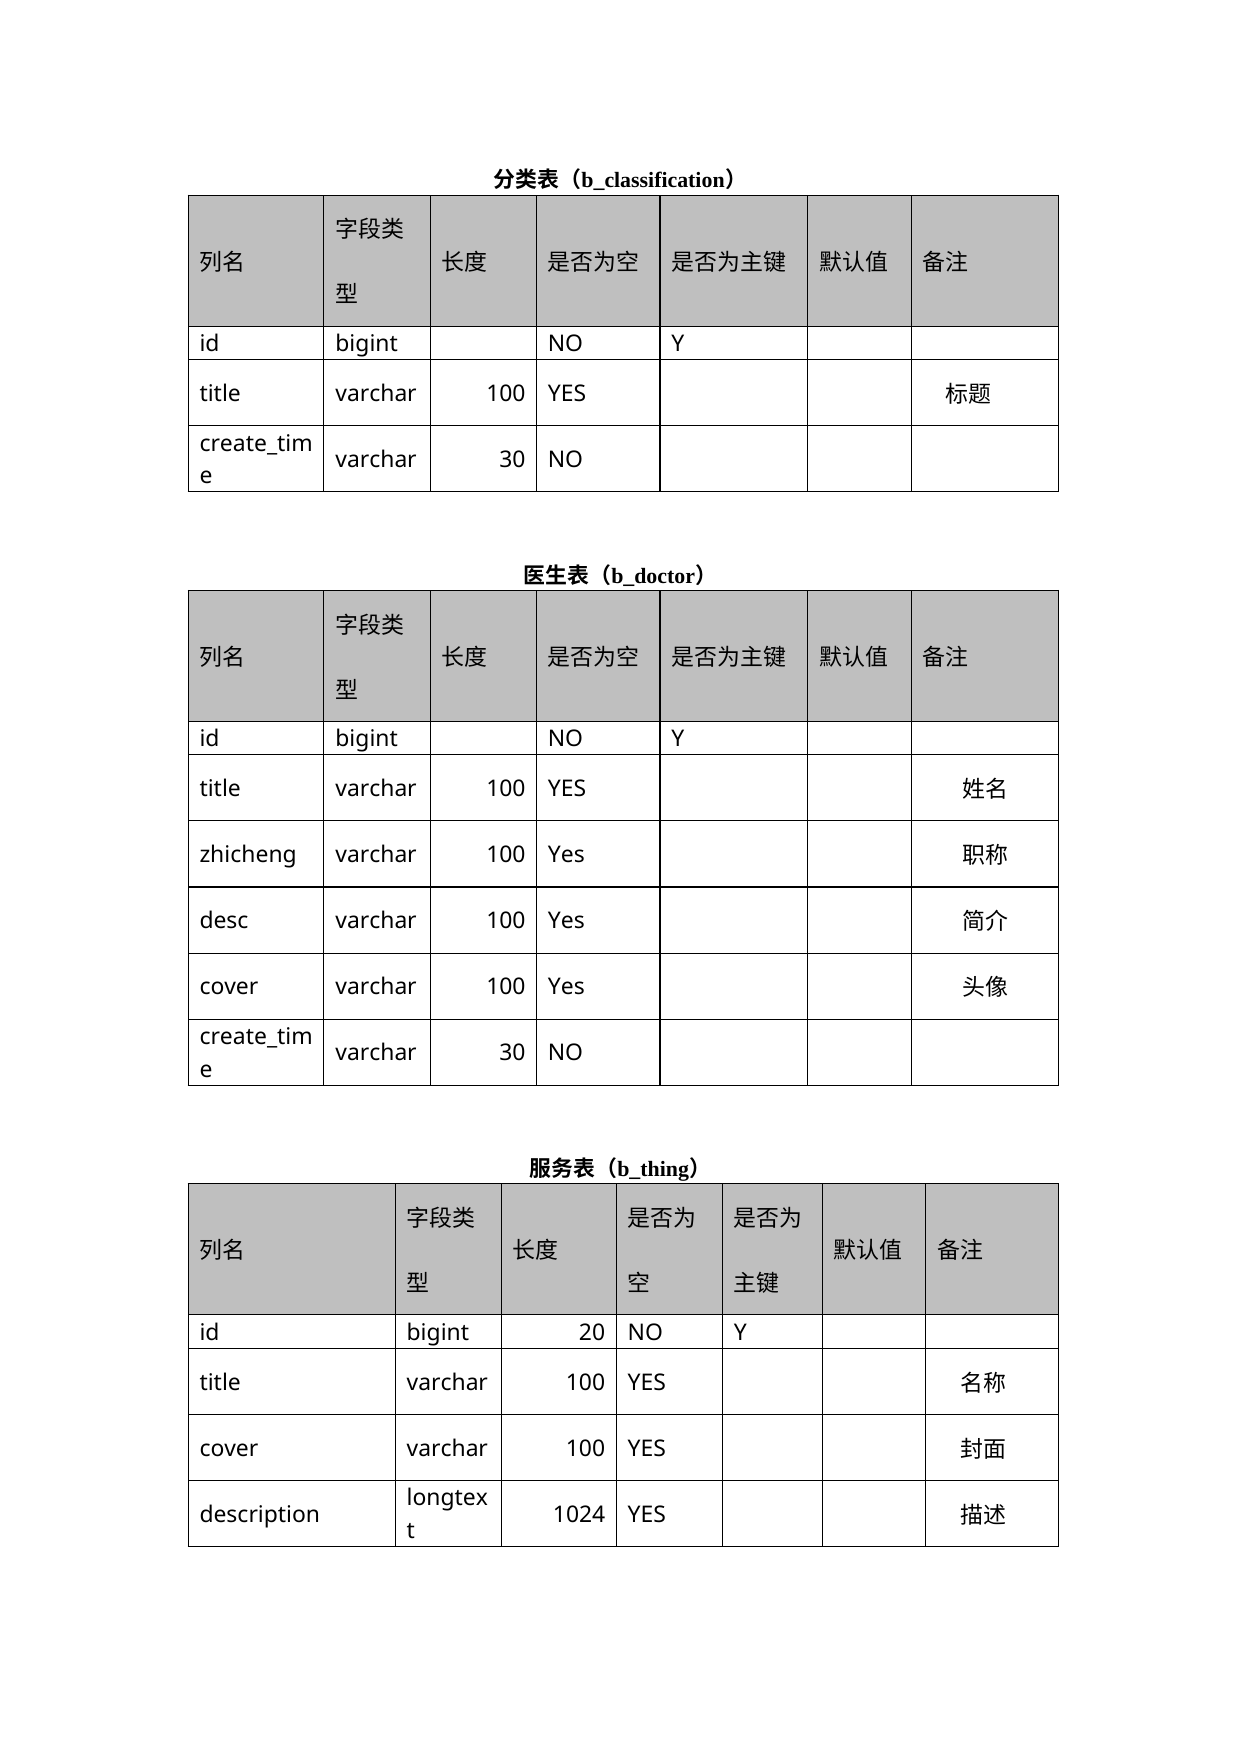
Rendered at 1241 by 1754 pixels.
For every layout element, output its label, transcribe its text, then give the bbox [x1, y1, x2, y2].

table_cell title [189, 1349, 395, 1414]
table_cell NO [537, 1020, 659, 1084]
table_cell [912, 426, 1058, 491]
table_cell [912, 1020, 1058, 1084]
table_cell 名称 [926, 1349, 1058, 1414]
table_header 字段类型 [324, 196, 430, 326]
table_cell [431, 327, 536, 359]
table_header 备注 [912, 196, 1058, 326]
table_cell [808, 360, 911, 425]
table_cell [926, 1315, 1058, 1348]
table_cell NO [537, 327, 659, 359]
table_cell 30 [431, 1020, 536, 1084]
table_cell Yes [537, 821, 659, 886]
table_cell YES [617, 1349, 722, 1414]
table_header 是否为空 [617, 1184, 722, 1314]
text 分类表（b_classification） [187, 162, 1053, 194]
table_cell varchar [324, 755, 430, 820]
table_header 列名 [189, 1184, 395, 1314]
table_header 列名 [189, 196, 323, 326]
table_cell bigint [324, 327, 430, 359]
table_header 默认值 [823, 1184, 925, 1314]
table_cell [661, 755, 807, 820]
table_header 是否为空 [537, 196, 659, 326]
table_header 列名 [189, 591, 323, 721]
text 服务表（b_thing） [187, 1151, 1053, 1183]
table_cell [431, 722, 536, 754]
table_cell [661, 1020, 807, 1084]
table_cell create_time [189, 1020, 323, 1084]
table_header 是否为主键 [723, 1184, 822, 1314]
table_cell [808, 327, 911, 359]
table_cell YES [617, 1415, 722, 1480]
table_cell title [189, 360, 323, 425]
table_cell varchar [396, 1349, 501, 1414]
table_cell YES [617, 1481, 722, 1546]
table_cell varchar [324, 360, 430, 425]
table_cell 100 [502, 1349, 616, 1414]
table_cell 1024 [502, 1481, 616, 1546]
table_cell YES [537, 755, 659, 820]
table_cell [808, 426, 911, 491]
table_cell 100 [431, 360, 536, 425]
table_cell 100 [431, 888, 536, 952]
table_header 是否为空 [537, 591, 659, 721]
table_cell [823, 1315, 925, 1348]
table_cell NO [537, 722, 659, 754]
table_header 长度 [431, 591, 536, 721]
table_cell 头像 [912, 954, 1058, 1018]
table_cell [661, 954, 807, 1018]
table_cell [808, 755, 911, 820]
table_cell varchar [324, 954, 430, 1018]
table_cell [661, 888, 807, 952]
table_cell [723, 1415, 822, 1480]
text 医生表（b_doctor） [187, 557, 1053, 590]
table_cell cover [189, 1415, 395, 1480]
table_cell Yes [537, 954, 659, 1018]
table_cell 标题 [912, 360, 1058, 425]
table_cell [723, 1349, 822, 1414]
table_cell [823, 1415, 925, 1480]
table_cell varchar [324, 426, 430, 491]
table_header 字段类型 [324, 591, 430, 721]
table_header 是否为主键 [661, 591, 807, 721]
table_header 是否为主键 [661, 196, 807, 326]
table_cell 30 [431, 426, 536, 491]
table_cell [912, 722, 1058, 754]
table_cell cover [189, 954, 323, 1018]
table_cell create_time [189, 426, 323, 491]
table_cell [823, 1349, 925, 1414]
table_header 长度 [502, 1184, 616, 1314]
table_cell NO [537, 426, 659, 491]
table_cell [661, 360, 807, 425]
table_header 默认值 [808, 591, 911, 721]
table_cell [912, 327, 1058, 359]
table_cell description [189, 1481, 395, 1546]
table_cell [808, 1020, 911, 1084]
table_cell desc [189, 888, 323, 952]
table_header 长度 [431, 196, 536, 326]
table_cell 20 [502, 1315, 616, 1348]
table_cell varchar [324, 821, 430, 886]
table_cell 封面 [926, 1415, 1058, 1480]
table_header 备注 [912, 591, 1058, 721]
table_cell title [189, 755, 323, 820]
table_cell zhicheng [189, 821, 323, 886]
table_cell id [189, 1315, 395, 1348]
table_cell NO [617, 1315, 722, 1348]
table_cell varchar [324, 888, 430, 952]
table_cell [723, 1481, 822, 1546]
table_cell [808, 888, 911, 952]
table_cell [808, 821, 911, 886]
table_cell [661, 821, 807, 886]
table_cell YES [537, 360, 659, 425]
table_cell id [189, 722, 323, 754]
table_cell [661, 426, 807, 491]
table_header 默认值 [808, 196, 911, 326]
table_cell 职称 [912, 821, 1058, 886]
table_cell Y [661, 327, 807, 359]
table_cell id [189, 327, 323, 359]
table_cell 100 [431, 755, 536, 820]
table_cell varchar [396, 1415, 501, 1480]
table_cell varchar [324, 1020, 430, 1084]
table_cell 描述 [926, 1481, 1058, 1546]
table_cell 100 [431, 821, 536, 886]
table_cell Y [661, 722, 807, 754]
table_cell 100 [502, 1415, 616, 1480]
table_cell 100 [431, 954, 536, 1018]
table_header 备注 [926, 1184, 1058, 1314]
table_cell Yes [537, 888, 659, 952]
table_cell [808, 722, 911, 754]
table_cell 姓名 [912, 755, 1058, 820]
table_cell bigint [396, 1315, 501, 1348]
table_cell longtext [396, 1481, 501, 1546]
table_cell 简介 [912, 888, 1058, 952]
table_cell Y [723, 1315, 822, 1348]
table_cell [808, 954, 911, 1018]
table_cell bigint [324, 722, 430, 754]
table_header 字段类型 [396, 1184, 501, 1314]
table_cell [823, 1481, 925, 1546]
